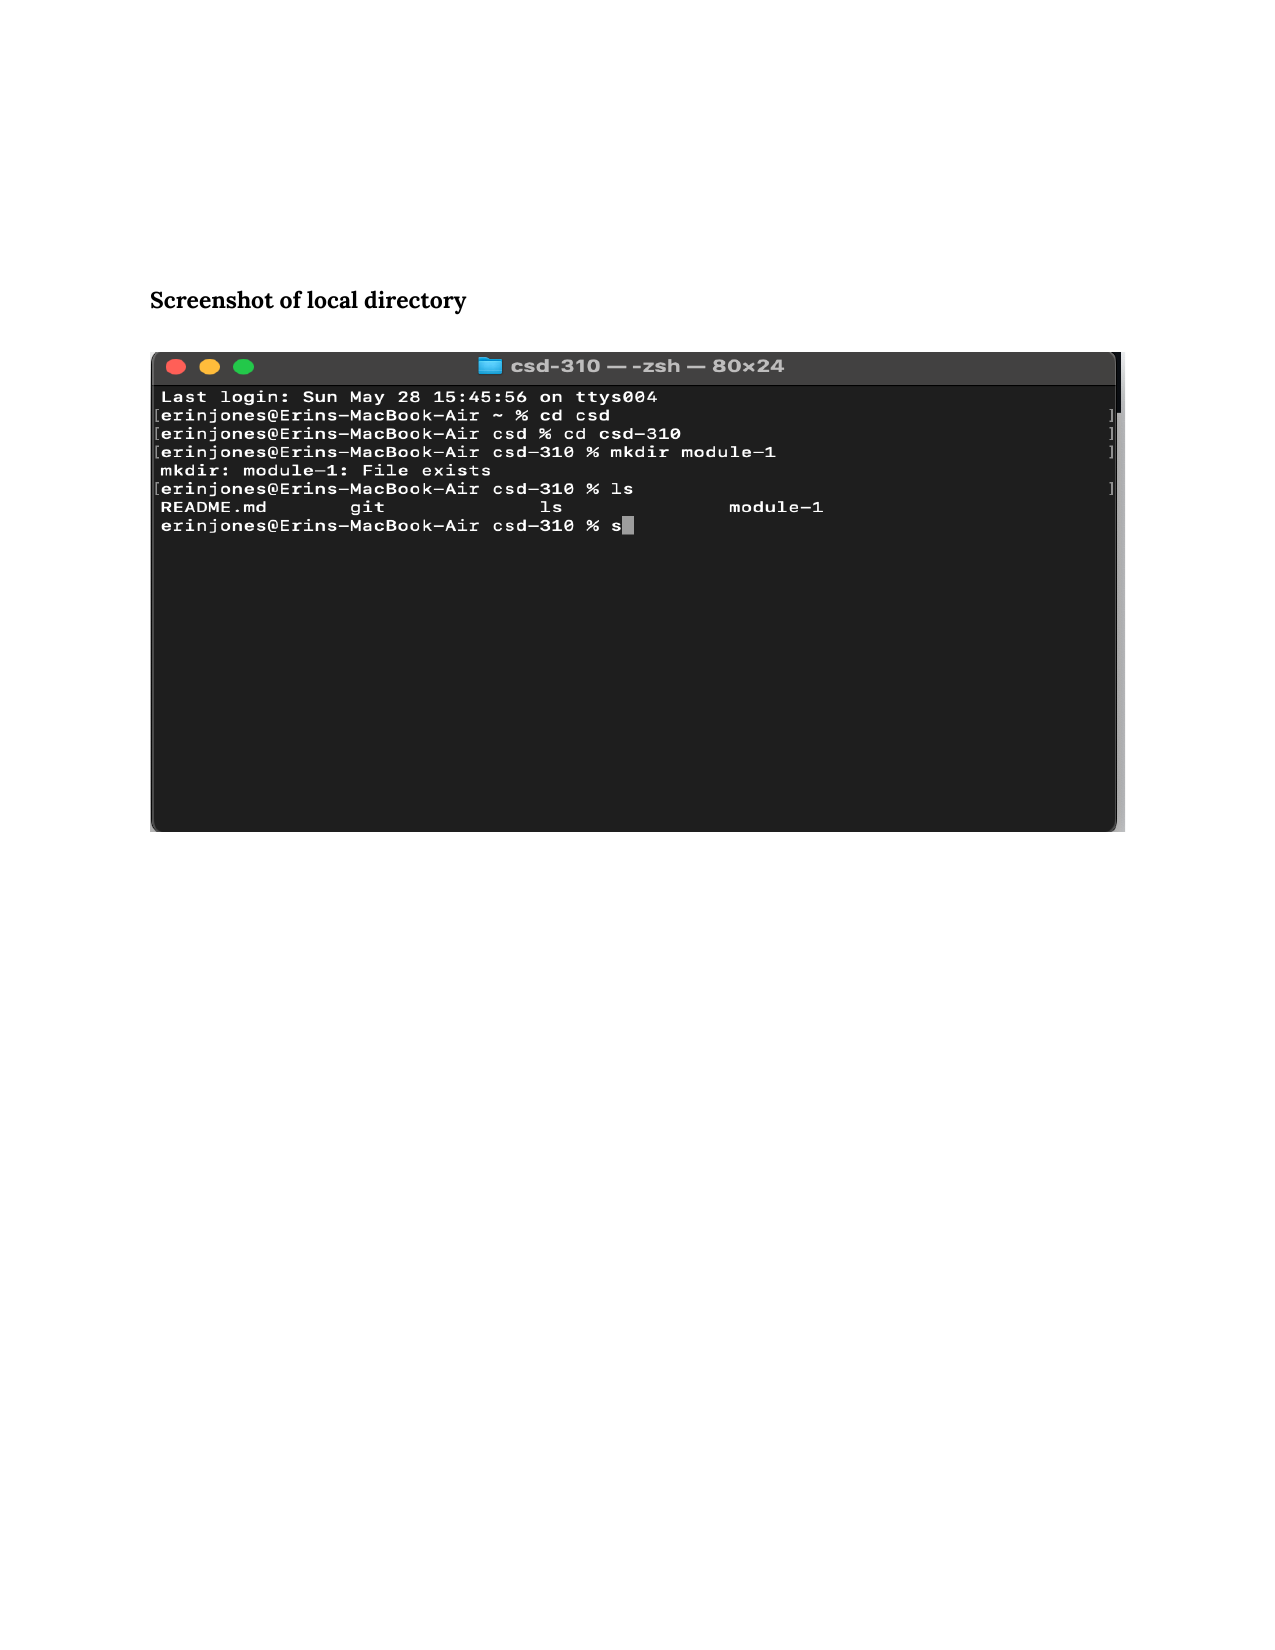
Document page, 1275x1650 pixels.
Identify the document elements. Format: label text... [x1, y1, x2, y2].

text Screenshot of local directory [150, 285, 1125, 314]
picture [150, 352, 1125, 832]
